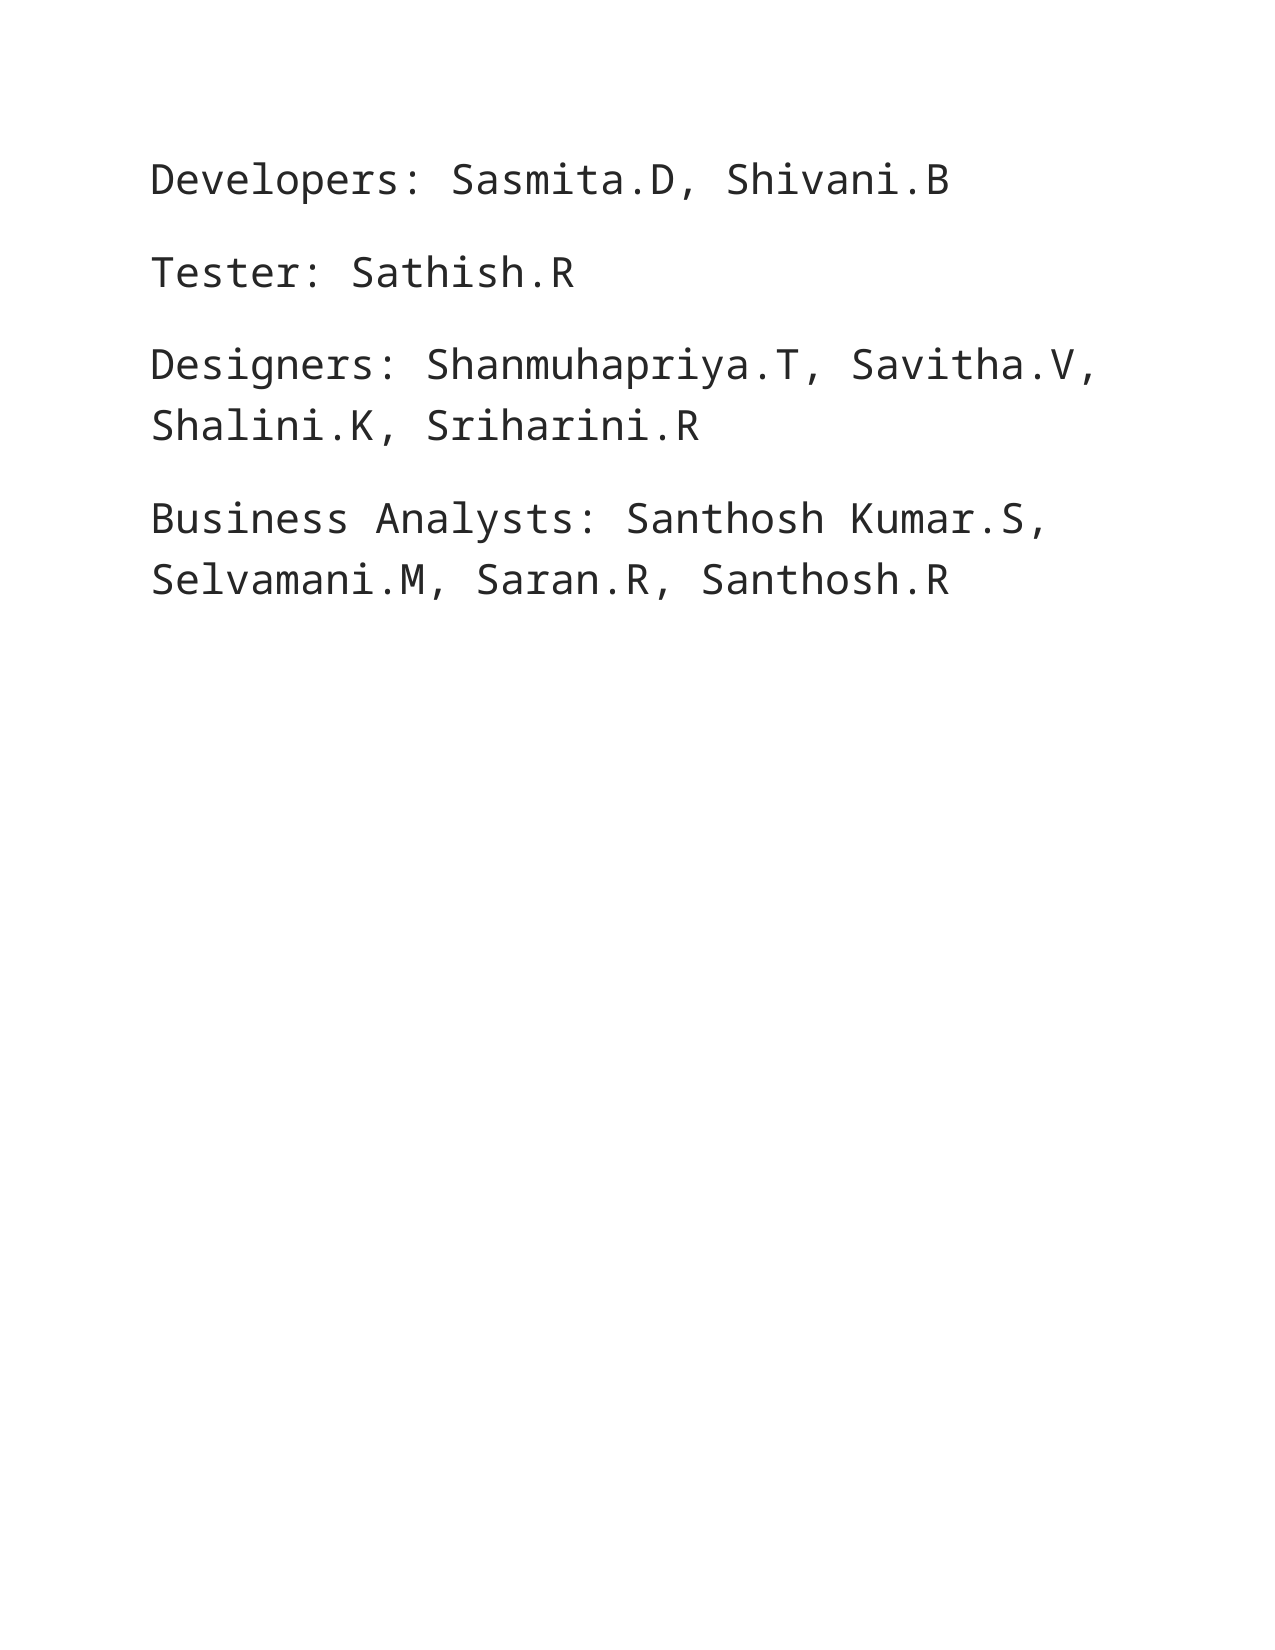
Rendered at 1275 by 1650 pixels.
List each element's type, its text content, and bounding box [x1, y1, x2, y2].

text Developers: Sasmita.D, Shivani.B [150, 150, 1125, 207]
text Tester: Sathish.R [150, 242, 1125, 299]
text Business Analysts: Santhosh Kumar.S, Selvamani.M, Saran.R, Santhosh.R [150, 489, 1125, 607]
text Designers: Shanmuhapriya.T, Savitha.V, Shalini.K, Sriharini.R [150, 335, 1125, 453]
